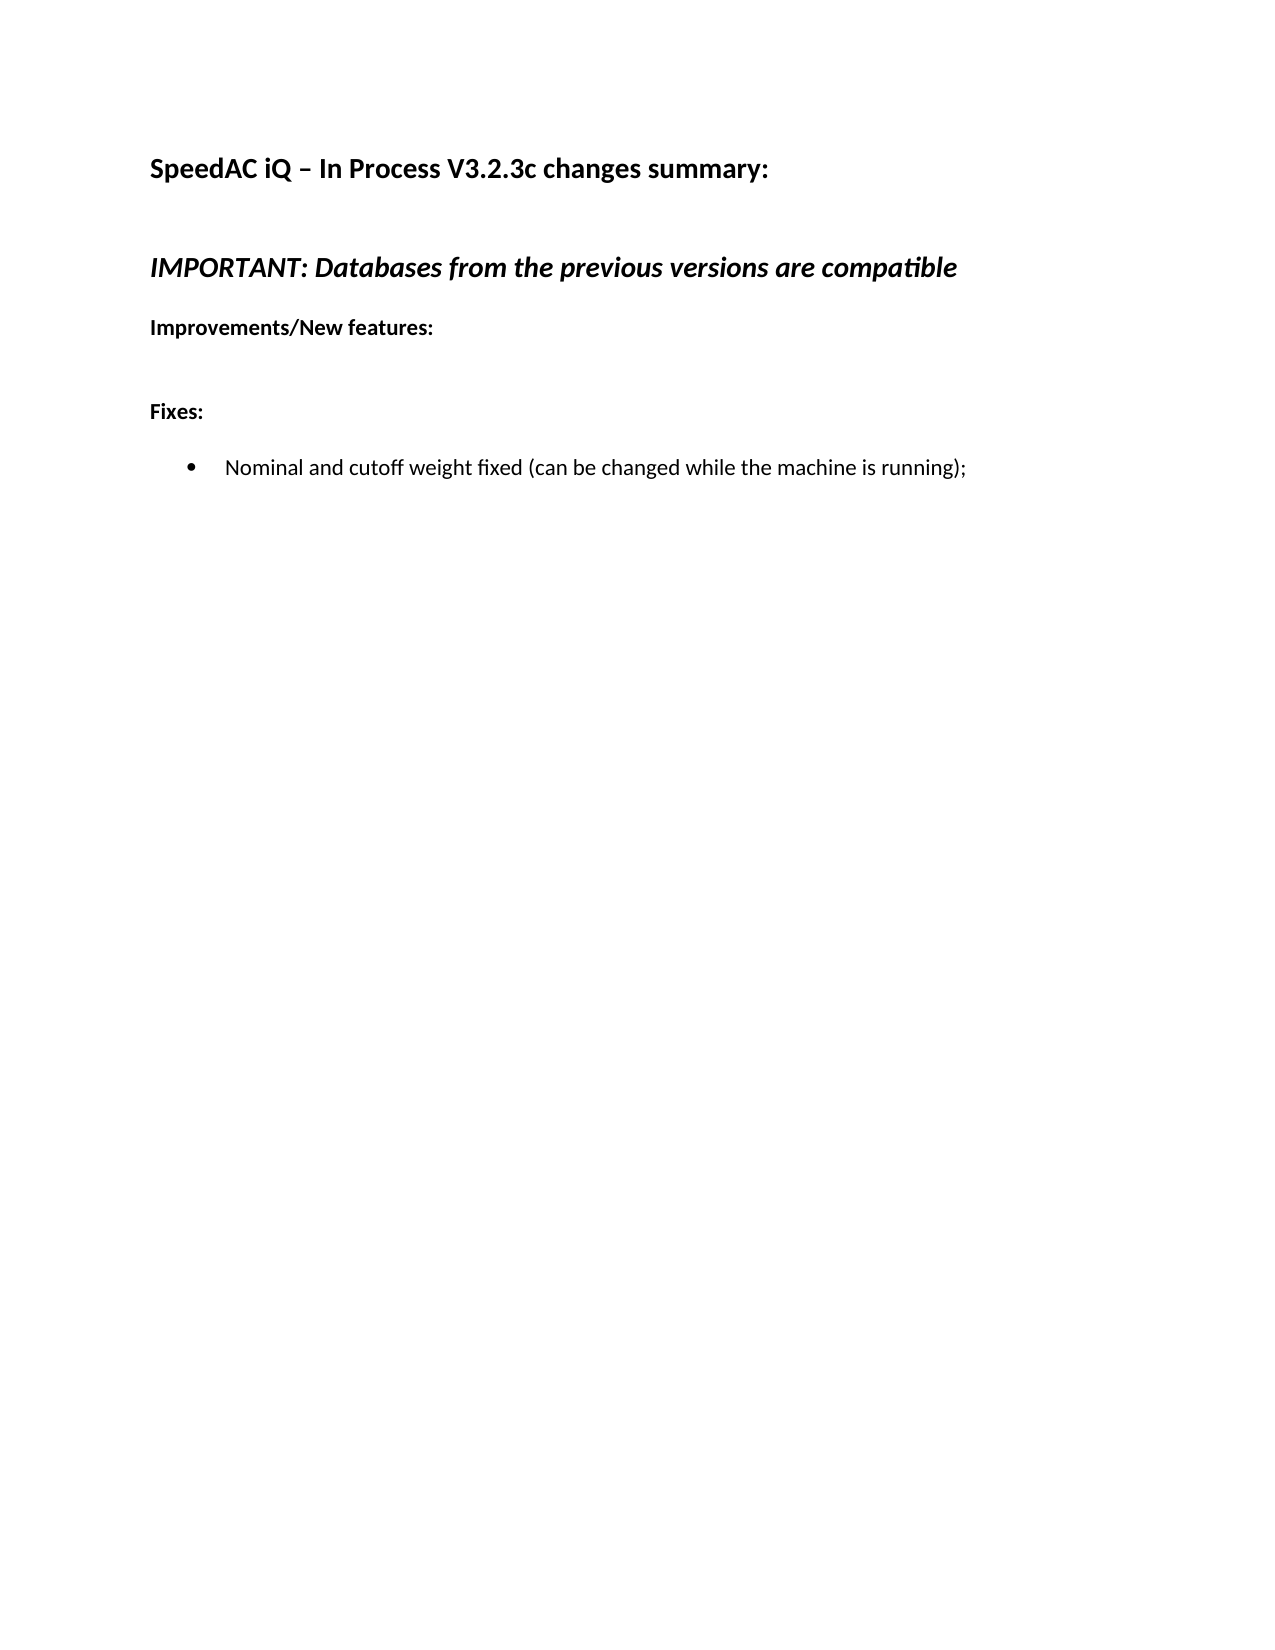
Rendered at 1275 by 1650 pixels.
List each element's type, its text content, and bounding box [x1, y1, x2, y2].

text Fixes: [150, 397, 1125, 425]
text SpeedAC iQ – In Process V3.2.3c changes summary: [150, 150, 1125, 186]
list Nominal and cutoff weight fixed (can be changed while the machine is running); [187, 453, 1125, 481]
text Improvements/New features: [150, 313, 1125, 341]
text IMPORTANT: Databases from the previous versions are compatible [150, 249, 1125, 285]
